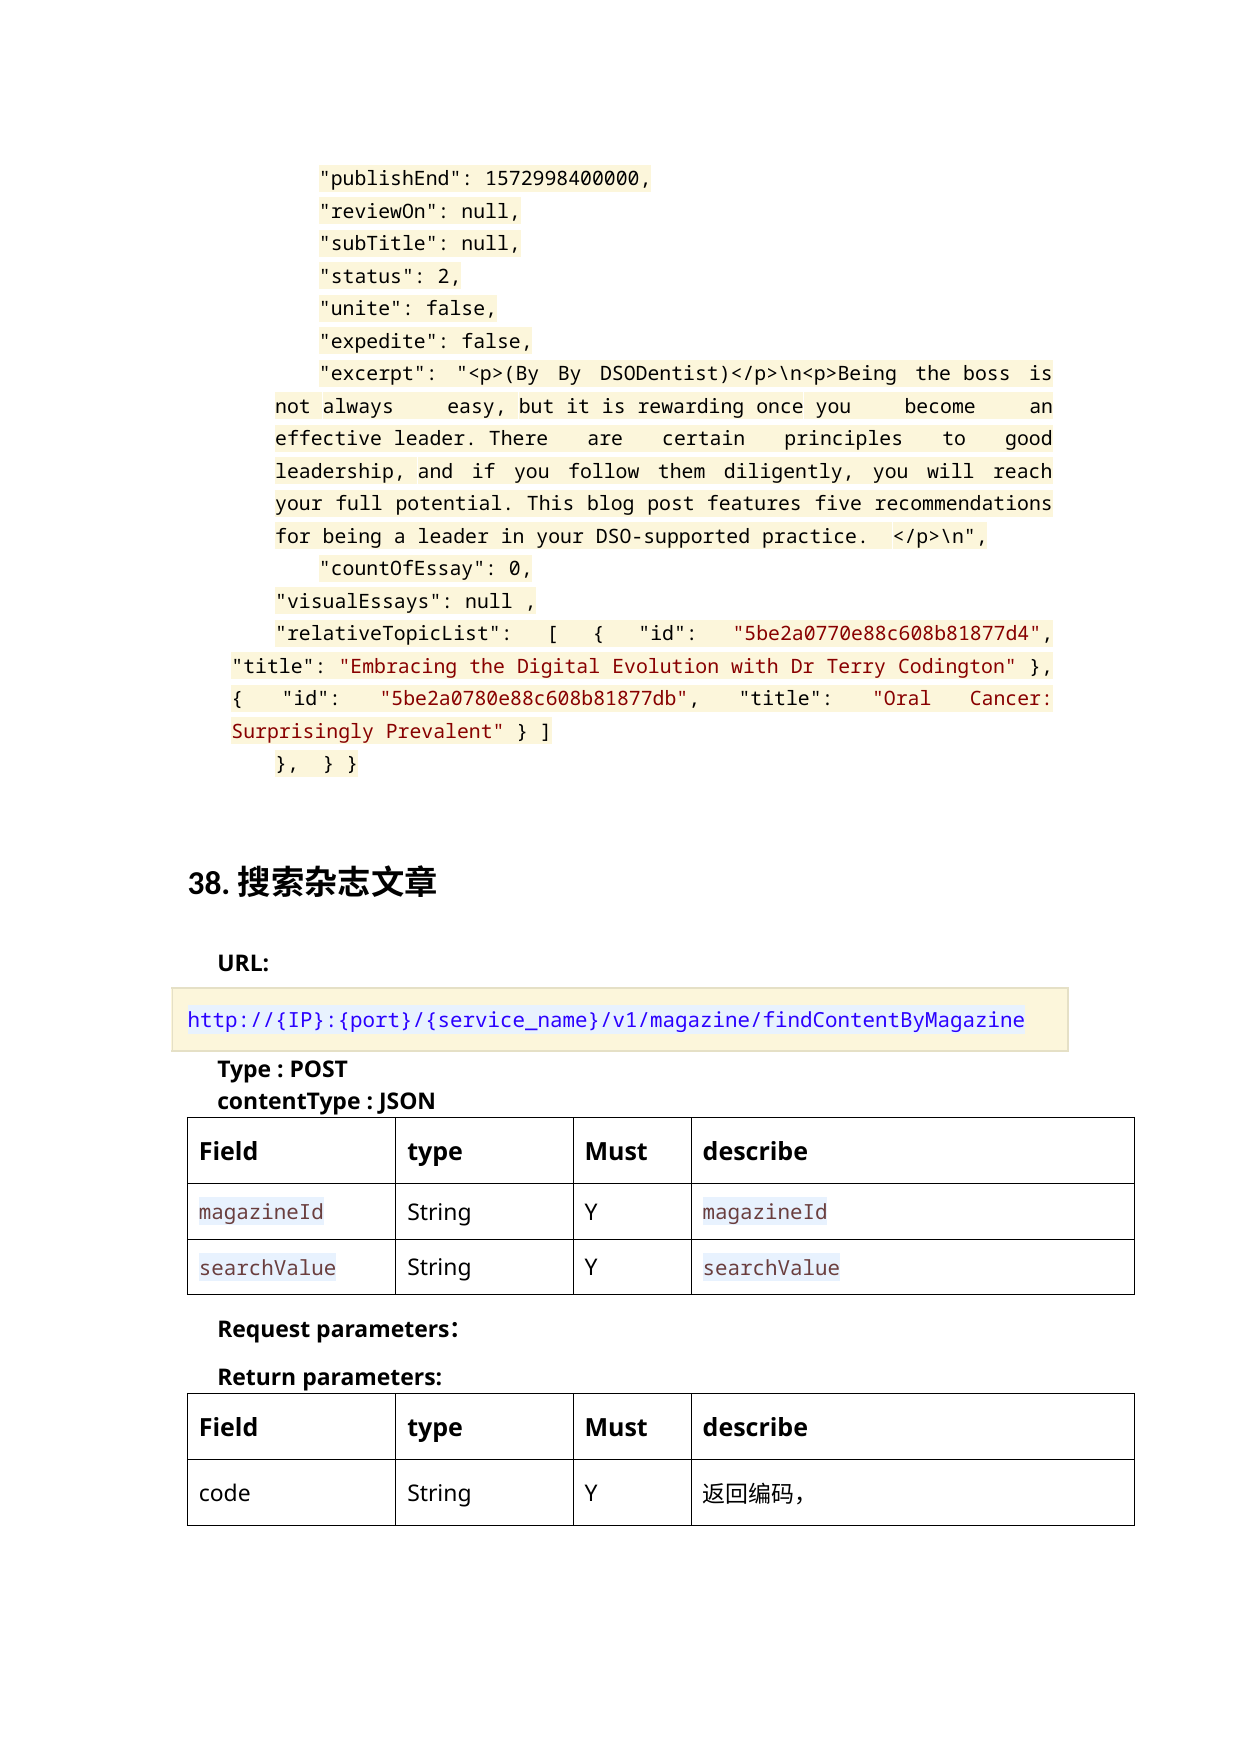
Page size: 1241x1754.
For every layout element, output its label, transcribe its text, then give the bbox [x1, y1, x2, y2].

text "subTitle": null, [275, 227, 1053, 259]
text "status": 2, [275, 259, 1053, 292]
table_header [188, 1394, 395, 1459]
text Return parameters: [217, 1360, 1053, 1393]
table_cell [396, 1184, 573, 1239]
text "excerpt": "<p>(By By DSODentist)</p>\n<p>Being the boss is not always easy, but it is rewarding once you become an effective leader. There are certain principles to good leadership, and if you follow them diligently, you will reach your full potential. This blog post features five recommendations for being a leader in your DSO-supported practice. </p>\n", [275, 517, 1053, 552]
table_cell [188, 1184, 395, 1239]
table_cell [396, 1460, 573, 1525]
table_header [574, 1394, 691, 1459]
text Request parameters： [217, 1295, 1053, 1360]
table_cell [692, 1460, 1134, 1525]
text URL: [217, 947, 1053, 979]
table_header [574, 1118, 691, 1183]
text "relativeTopicList": [ { "id": "5be2a0770e88c608b81877d4", "title": "Embracing the Digital Evolution with Dr Terry Codington" }, { "id": "5be2a0780e88c608b81877db", "title": "Oral Cancer: Surprisingly Prevalent" } ] [231, 712, 1053, 747]
text contentType : JSON [217, 1084, 1053, 1117]
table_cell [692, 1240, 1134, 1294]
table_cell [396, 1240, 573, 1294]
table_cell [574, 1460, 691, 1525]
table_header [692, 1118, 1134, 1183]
text "publishEnd": 1572998400000, [275, 162, 1053, 194]
text "visualEssays": null , [231, 584, 1053, 617]
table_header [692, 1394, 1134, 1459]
text "reviewOn": null, [275, 194, 1053, 227]
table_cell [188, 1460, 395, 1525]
text }, } } [231, 747, 1053, 779]
text "excerpt": "<p>(By By DSODentist)</p>\n<p>Being the boss is not always easy, but it is rewarding once you become an effective leader. There are certain principles to good leadership, and if you follow them diligently, you will reach your full potential. This blog post features five recommendations for being a leader in your DSO-supported practice. </p>\n", [275, 357, 1053, 425]
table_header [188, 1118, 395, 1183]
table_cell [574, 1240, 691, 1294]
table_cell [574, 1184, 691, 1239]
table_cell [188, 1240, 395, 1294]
text "countOfEssay": 0, [275, 552, 1053, 584]
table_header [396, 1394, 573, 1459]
text "expedite": false, [275, 324, 1053, 357]
text http://{IP}:{port}/{service_name}/v1/magazine/findContentByMagazine [173, 989, 1067, 1050]
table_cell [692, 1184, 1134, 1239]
text Type : POST [217, 1052, 1053, 1084]
text "relativeTopicList": [ { "id": "5be2a0770e88c608b81877d4", "title": "Embracing the Digital Evolution with Dr Terry Codington" }, { "id": "5be2a0780e88c608b81877db", "title": "Oral Cancer: Surprisingly Prevalent" } ] [231, 617, 1053, 652]
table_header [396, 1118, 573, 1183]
text "excerpt": "<p>(By By DSODentist)</p>\n<p>Being the boss is not always easy, but it is rewarding once you become an effective leader. There are certain principles to good leadership, and if you follow them diligently, you will reach your full potential. This blog post features five recommendations for being a leader in your DSO-supported practice. </p>\n", [275, 452, 1053, 490]
subtitle 搜索杂志文章 [187, 847, 1053, 912]
text "unite": false, [275, 292, 1053, 324]
